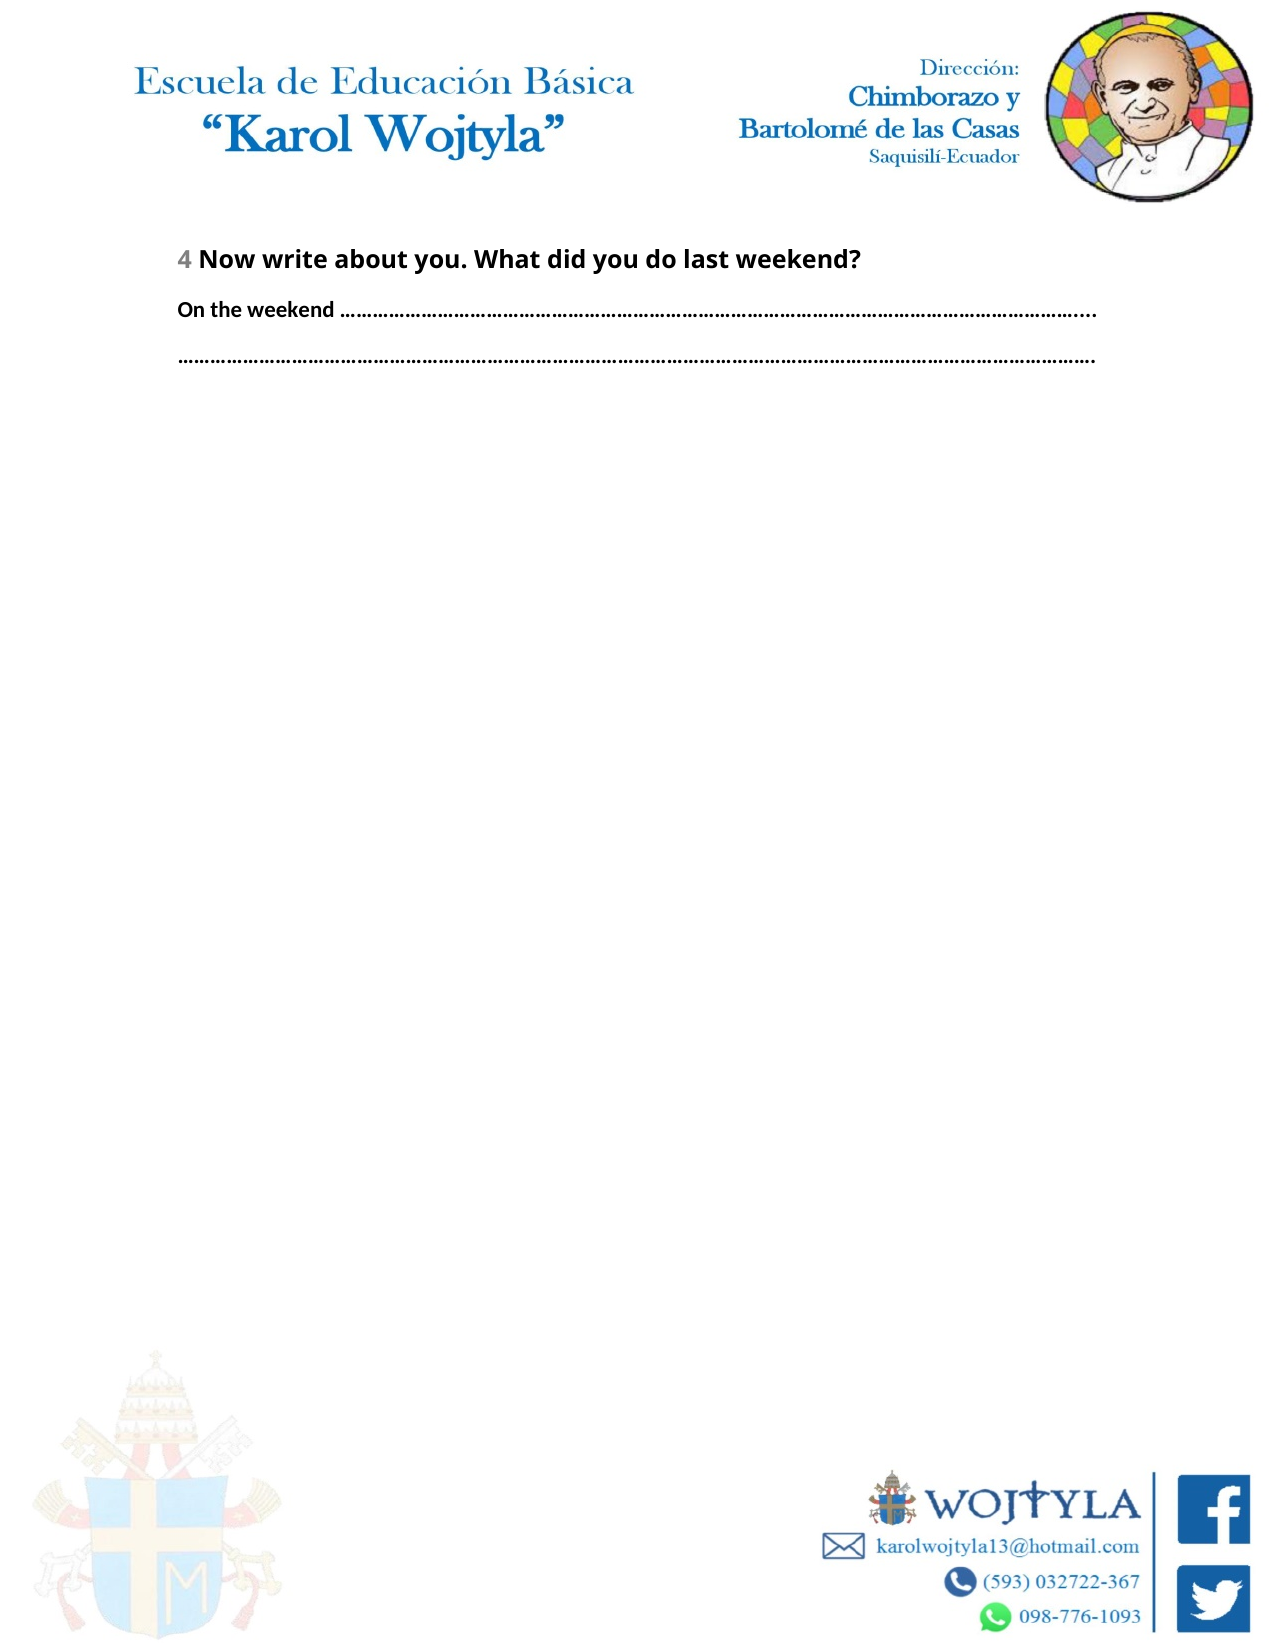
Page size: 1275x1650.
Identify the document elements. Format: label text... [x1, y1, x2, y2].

picture [3, 4, 1275, 1648]
text ……………………………………………………………………………………………………………………………………………………. [177, 342, 1098, 370]
text 4 Now write about you. What did you do last weekend? [177, 241, 1098, 275]
text On the weekend ……………………………………………………………………………………………………………………….... [177, 295, 1098, 323]
